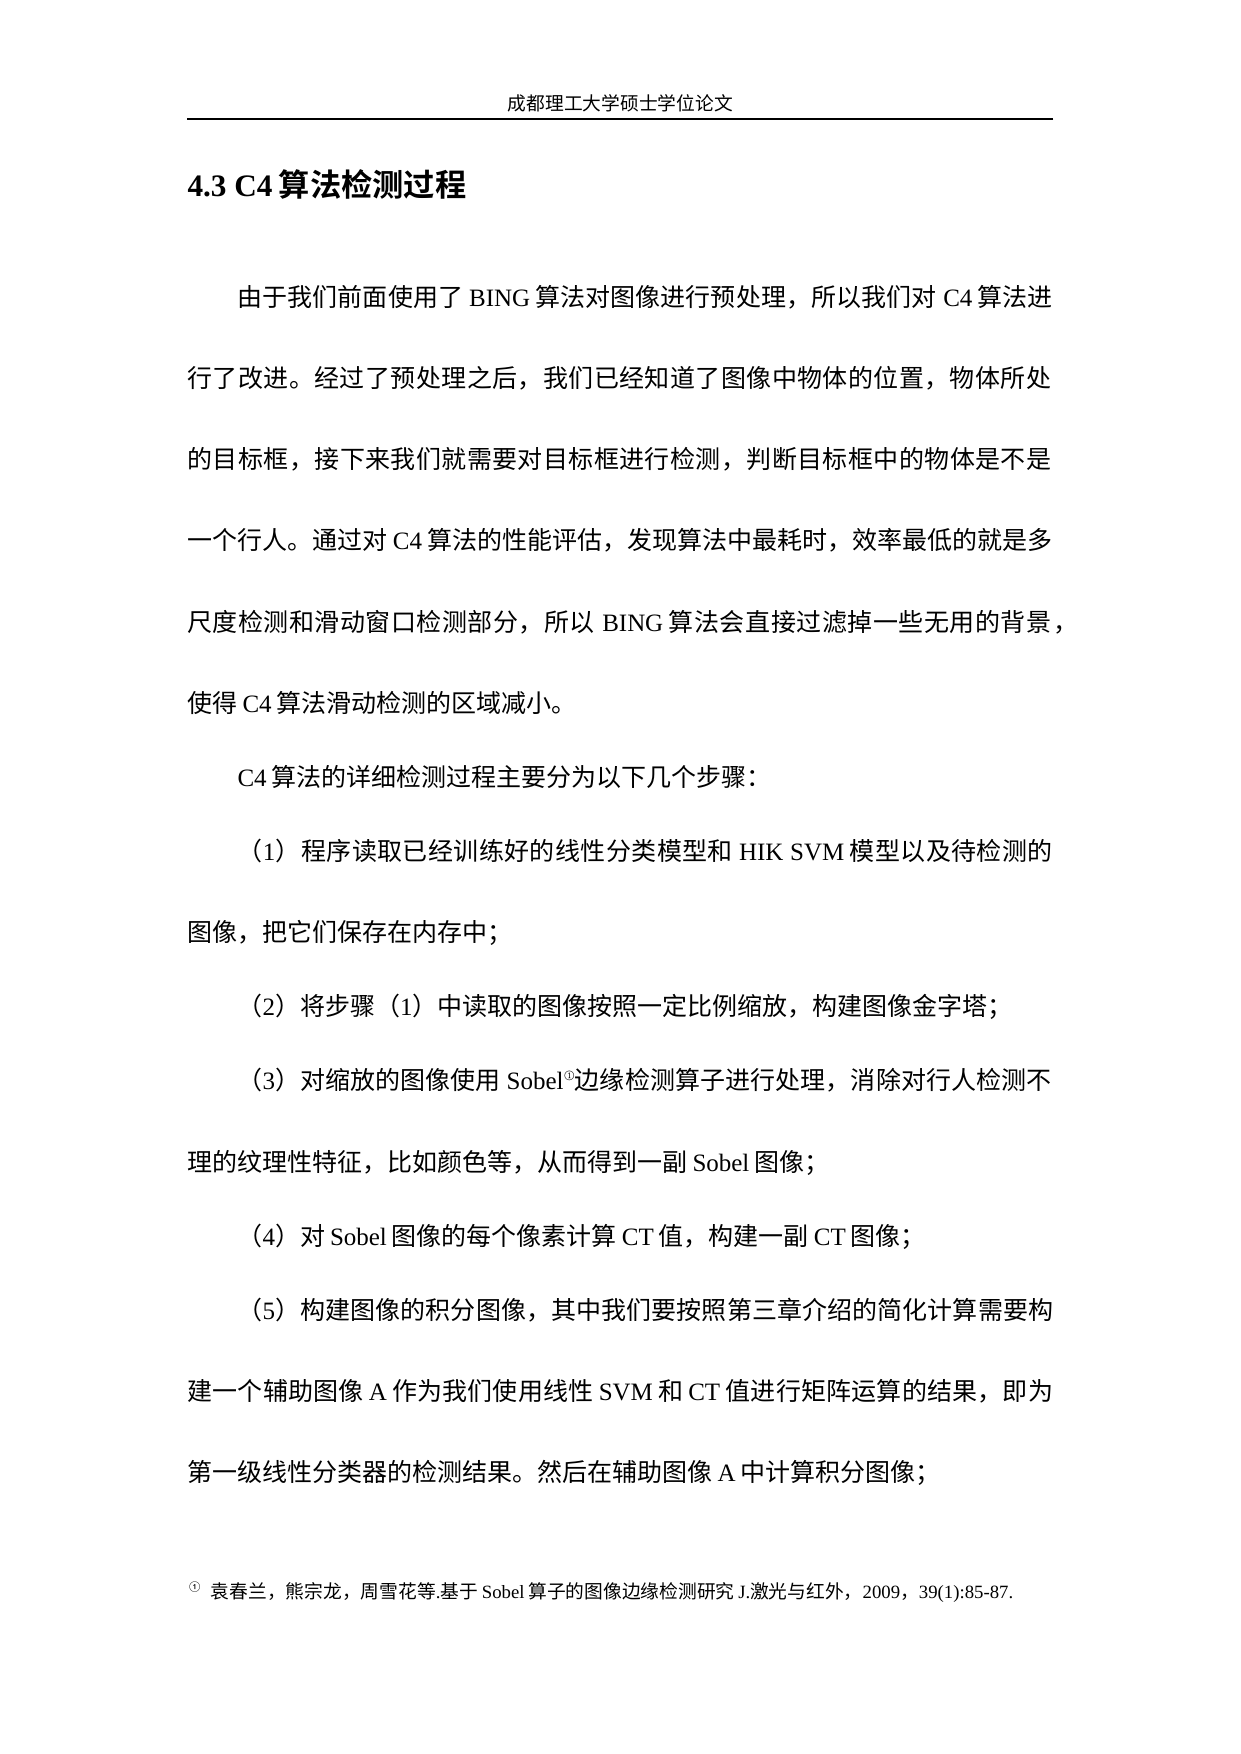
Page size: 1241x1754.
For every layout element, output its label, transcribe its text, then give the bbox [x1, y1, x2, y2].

text C4算法的详细检测过程主要分为以下几个步骤： [187, 743, 1053, 808]
text （1）程序读取已经训练好的线性分类模型和HIK SVM模型以及待检测的图像，把它们保存在内存中； [187, 817, 1053, 963]
text 由于我们前面使用了BING算法对图像进行预处理，所以我们对C4算法进行了改进。经过了预处理之后，我们已经知道了图像中物体的位置，物体所处的目标框，接下来我们就需要对目标框进行检测，判断目标框中的物体是不是一个行人。通过对C4算法的性能评估，发现算法中最耗时，效率最低的就是多尺度检测和滑动窗口检测部分，所以BING算法会直接过滤掉一些无用的背景，使得C4算法滑动检测的区域减小。 [187, 263, 1053, 734]
text （4）对Sobel图像的每个像素计算CT值，构建一副CT图像； [187, 1202, 1053, 1267]
text （5）构建图像的积分图像，其中我们要按照第三章介绍的简化计算需要构建一个辅助图像A作为我们使用线性SVM和CT值进行矩阵运算的结果，即为第一级线性分类器的检测结果。然后在辅助图像A中计算积分图像； [187, 1276, 1053, 1503]
text （2）将步骤（1）中读取的图像按照一定比例缩放，构建图像金字塔； [187, 972, 1053, 1037]
text （3）对缩放的图像使用Sobel边缘检测算子进行处理，消除对行人检测不理的纹理性特征，比如颜色等，从而得到一副Sobel图像； [187, 1046, 1053, 1193]
subtitle 4.3 C4算法检测过程 [187, 150, 1053, 215]
